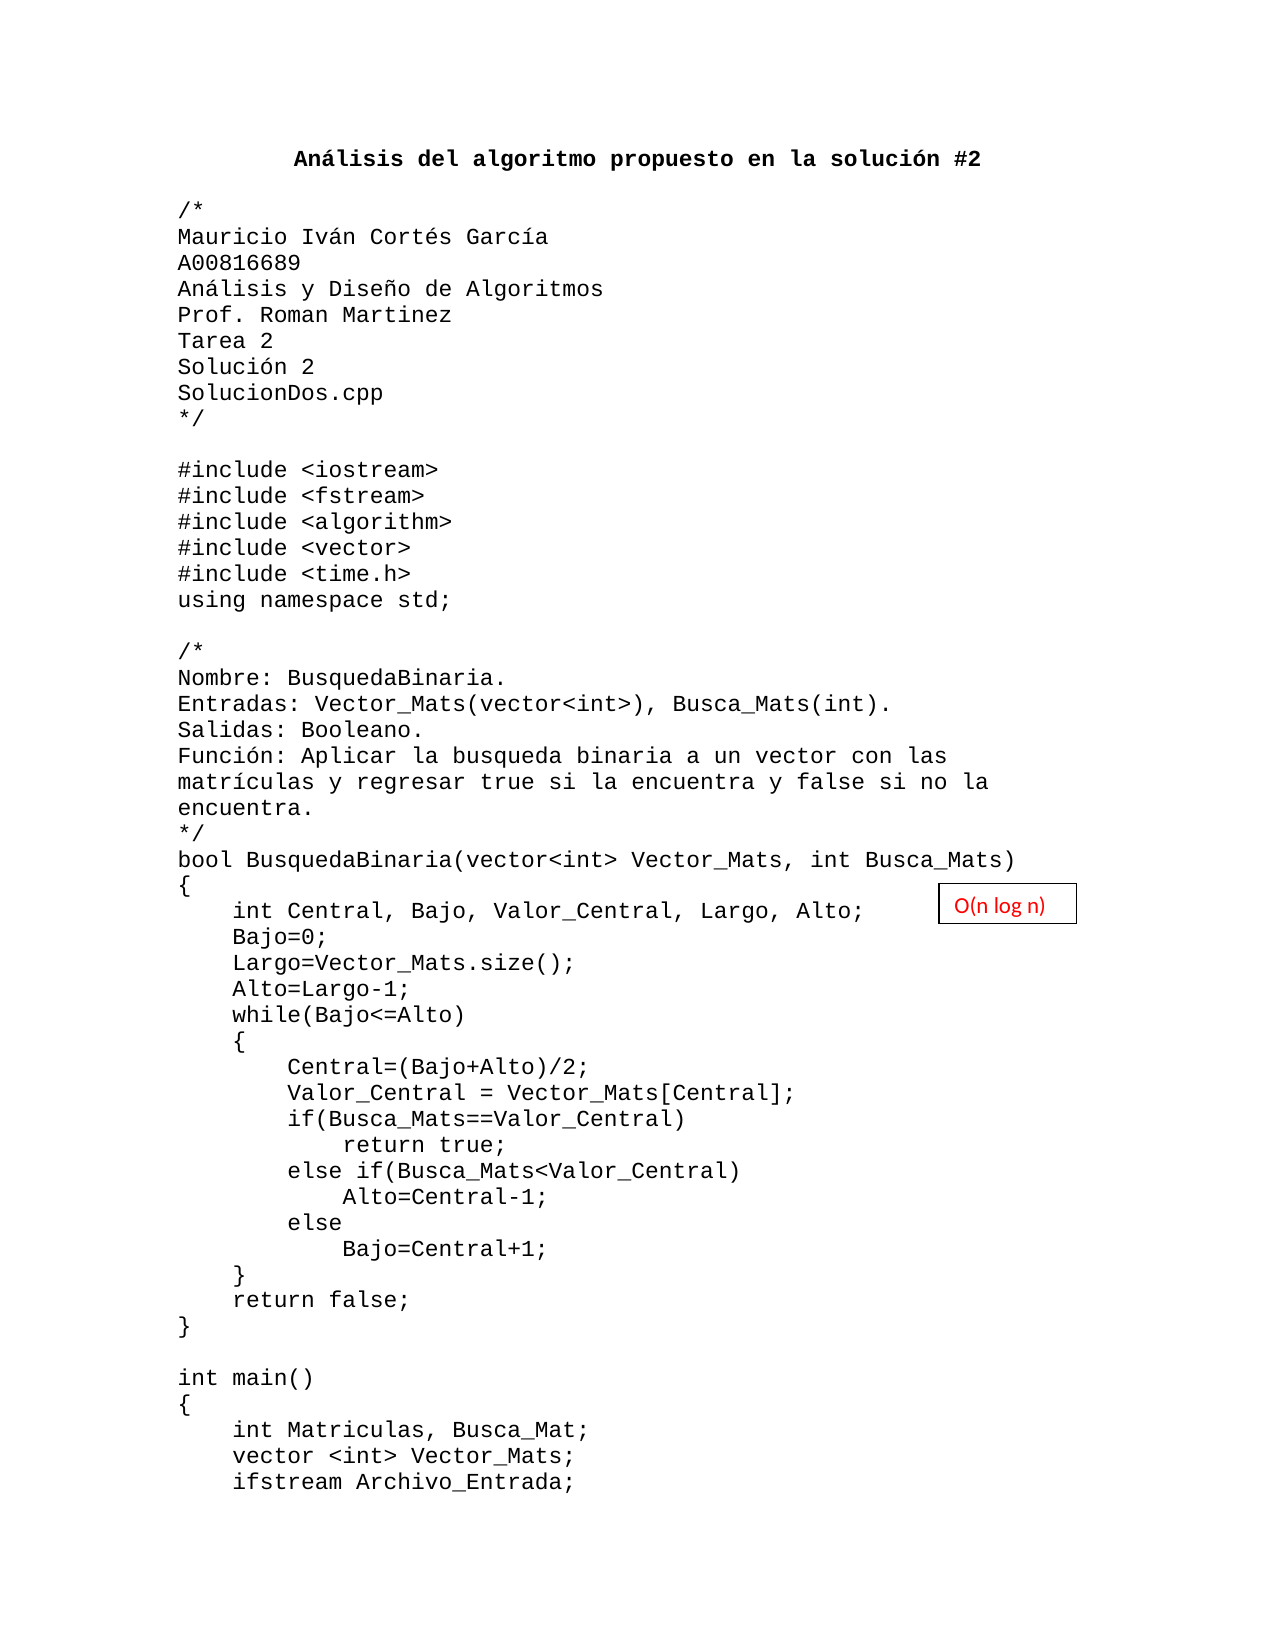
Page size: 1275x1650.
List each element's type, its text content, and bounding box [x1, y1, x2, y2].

text A00816689 [177, 251, 1098, 277]
text using namespace std; [177, 588, 1098, 614]
text #include <vector> [177, 537, 1098, 563]
text return false; [177, 1289, 1098, 1315]
text { [177, 1029, 1098, 1055]
text int main() [177, 1367, 1098, 1393]
text Solución 2 [177, 355, 1098, 381]
text Nombre: BusquedaBinaria. [177, 666, 1098, 692]
text bool BusquedaBinaria(vector<int> Vector_Mats, int Busca_Mats) [177, 848, 1098, 874]
text vector <int> Vector_Mats; [177, 1444, 1098, 1470]
text SolucionDos.cpp [177, 381, 1098, 407]
text */ [177, 407, 1098, 433]
text } [177, 1263, 1098, 1289]
text Entradas: Vector_Mats(vector<int>), Busca_Mats(int). [177, 692, 1098, 718]
text Alto=Central-1; [177, 1185, 1098, 1211]
text Alto=Largo-1; [177, 978, 1098, 1003]
text Bajo=Central+1; [177, 1237, 1098, 1263]
text Salidas: Booleano. [177, 718, 1098, 744]
text return true; [177, 1133, 1098, 1159]
text Tarea 2 [177, 329, 1098, 355]
text int Central, Bajo, Valor_Central, Largo, Alto; [177, 900, 1098, 926]
text { [177, 1393, 1098, 1418]
text #include <fstream> [177, 485, 1098, 511]
text Mauricio Iván Cortés García [177, 225, 1098, 251]
text Prof. Roman Martinez [177, 303, 1098, 329]
text { [177, 874, 1098, 900]
text Valor_Central = Vector_Mats[Central]; [177, 1081, 1098, 1107]
text Bajo=0; [177, 926, 1098, 952]
text } [177, 1315, 1098, 1341]
text Análisis del algoritmo propuesto en la solución #2 [177, 148, 1098, 173]
text int Matriculas, Busca_Mat; [177, 1418, 1098, 1444]
text ifstream Archivo_Entrada; [177, 1470, 1098, 1496]
text Largo=Vector_Mats.size(); [177, 952, 1098, 978]
text Función: Aplicar la busqueda binaria a un vector con las matrículas y regresar true si la encuentra y false si no la encuentra. [177, 744, 1098, 822]
text Análisis y Diseño de Algoritmos [177, 277, 1098, 303]
text /* [177, 640, 1098, 666]
text #include <time.h> [177, 563, 1098, 588]
text Central=(Bajo+Alto)/2; [177, 1055, 1098, 1081]
text if(Busca_Mats==Valor_Central) [177, 1107, 1098, 1133]
text else [177, 1211, 1098, 1237]
text while(Bajo<=Alto) [177, 1003, 1098, 1029]
text else if(Busca_Mats<Valor_Central) [177, 1159, 1098, 1185]
text #include <algorithm> [177, 511, 1098, 537]
text /* [177, 199, 1098, 225]
text #include <iostream> [177, 459, 1098, 485]
text */ [177, 822, 1098, 848]
